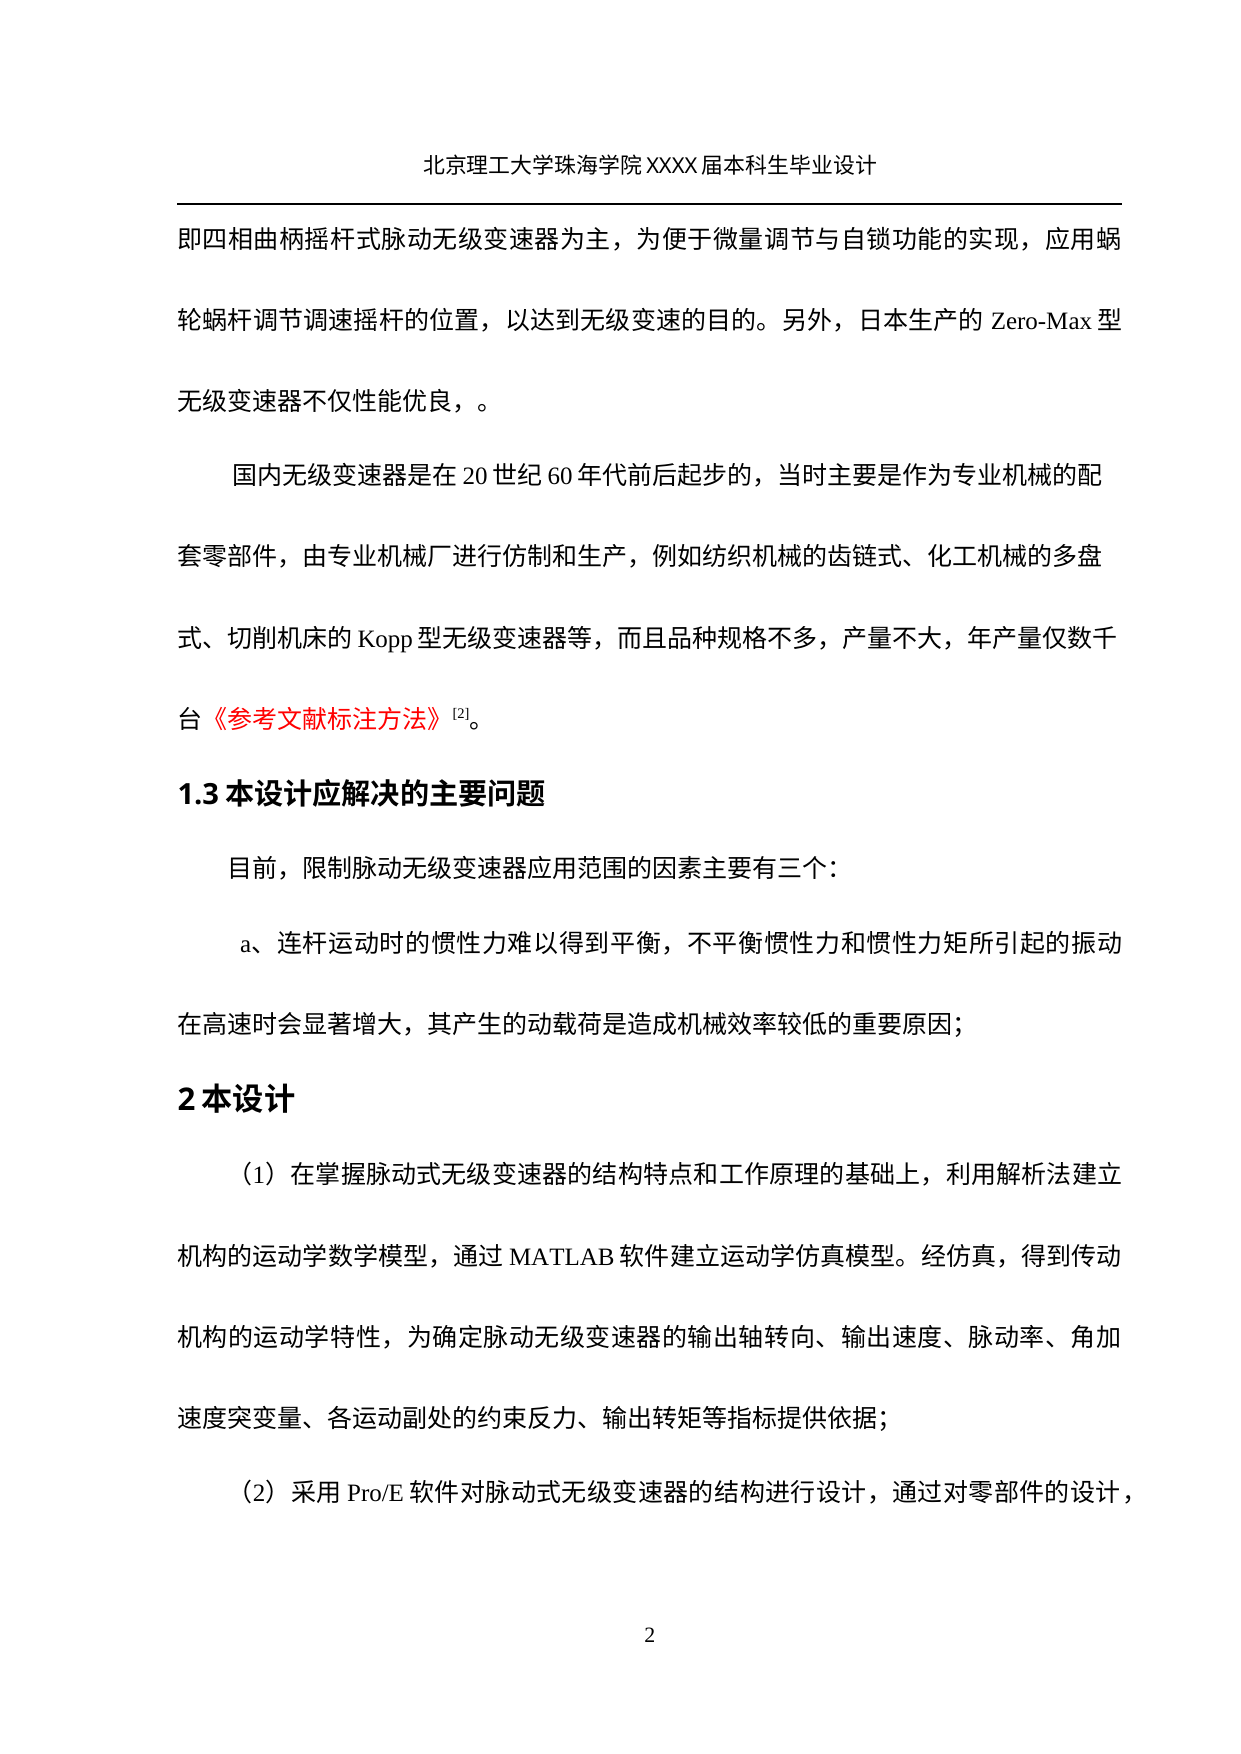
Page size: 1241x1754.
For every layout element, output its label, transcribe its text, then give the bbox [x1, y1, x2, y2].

text 国内无级变速器是在20世纪60年代前后起步的，当时主要是作为专业机械的配套零部件，由专业机械厂进行仿制和生产，例如纺织机械的齿链式、化工机械的多盘式、切削机床的Kopp型无级变速器等，而且品种规格不多，产量不大，年产量仅数千台《参考文献标注方法》[2]。 ……. [177, 441, 1122, 750]
text 目前，限制脉动无级变速器应用范围的因素主要有三个： [177, 834, 1122, 899]
subtitle 2本设计 [177, 1064, 1122, 1129]
text 1.3本设计应解决的主要问题 [177, 759, 1122, 824]
text a、连杆运动时的惯性力难以得到平衡，不平衡惯性力和惯性力矩所引起的振动在高速时会显著增大，其产生的动载荷是造成机械效率较低的重要原因；……. [177, 909, 1122, 1055]
text 美国以Zero-Max公司1962年研发的Zero-Max型四相并列连杆脉动式无级变速器即四相曲柄摇杆式脉动无级变速器为主，为便于微量调节与自锁功能的实现，应用蜗轮蜗杆调节调速摇杆的位置，以达到无级变速的目的。另外，日本生产的Zero-Max型无级变速器不仅性能优良，。 [177, 205, 1122, 432]
text （2）采用Pro/E软件对脉动式无级变速器的结构进行设计，通过对零部件的设计，再通过装配，最后形成脉动式无级变速器的完整结构，通过导出装配图和主要零部件工程图，最终完成结构的设计。……. [177, 1458, 1122, 1523]
text （1）在掌握脉动式无级变速器的结构特点和工作原理的基础上，利用解析法建立机构的运动学数学模型，通过MATLAB软件建立运动学仿真模型。经仿真，得到传动机构的运动学特性，为确定脉动无级变速器的输出轴转向、输出速度、脉动率、角加速度突变量、各运动副处的约束反力、输出转矩等指标提供依据； [177, 1140, 1122, 1449]
